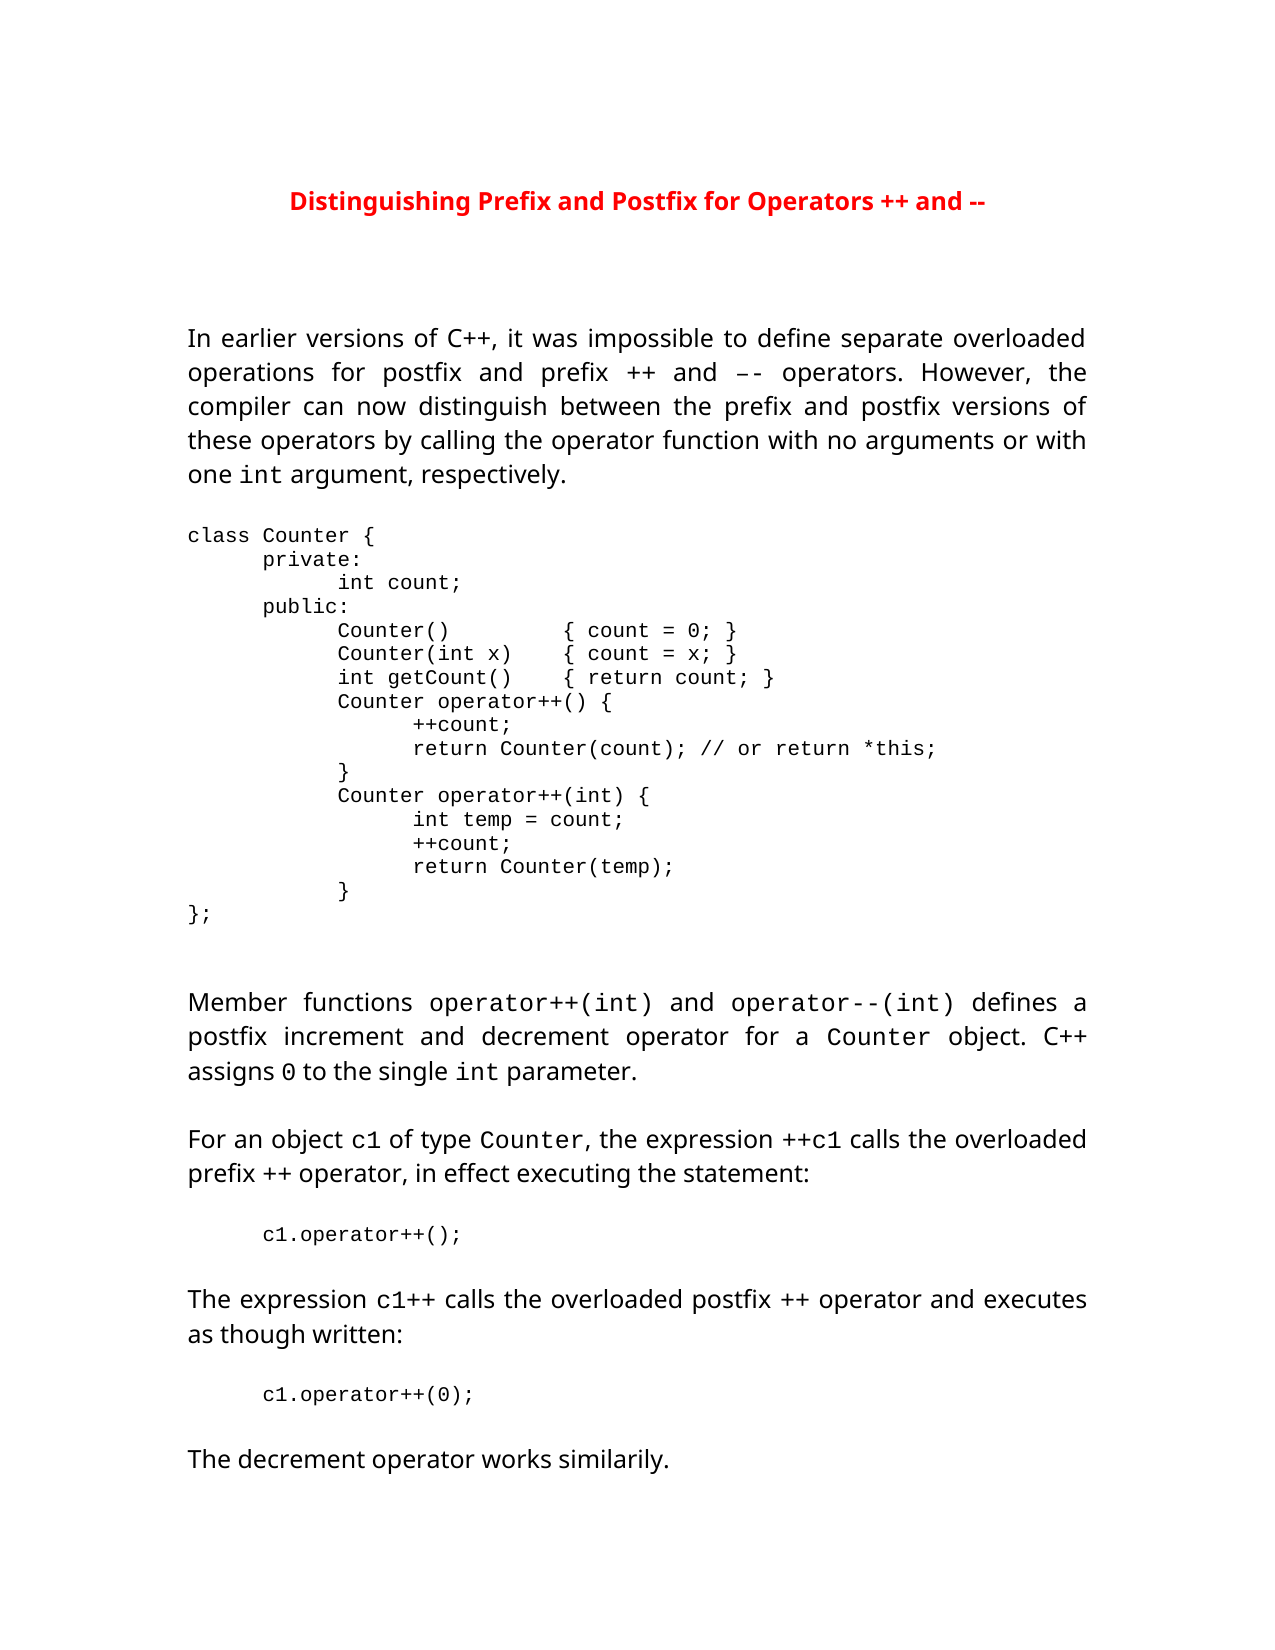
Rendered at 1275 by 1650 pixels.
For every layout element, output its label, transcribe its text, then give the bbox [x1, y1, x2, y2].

text int temp = count; [187, 809, 1087, 832]
text private: [187, 549, 1087, 572]
text Member functions operator++(int) and operator--(int) defines a postfix increment and decrement operator for a Counter object. C++ assigns 0 to the single int parameter. [187, 985, 1087, 1088]
text Distinguishing Prefix and Postfix for Operators ++ and -- [187, 184, 1087, 218]
text The decrement operator works similarily. [187, 1442, 1087, 1476]
text c1.operator++(); [187, 1224, 1087, 1248]
text } [187, 880, 1087, 903]
text c1.operator++(0); [187, 1384, 1087, 1408]
text Counter operator++() { [187, 691, 1087, 714]
text ++count; [187, 832, 1087, 856]
text Counter() { count = 0; } [187, 620, 1087, 643]
text ++count; [337, 714, 1087, 738]
text int getCount() { return count; } [187, 667, 1087, 691]
text }; [187, 903, 1087, 927]
text In earlier versions of C++, it was impossible to define separate overloaded operations for postfix and prefix ++ and –- operators. However, the compiler can now distinguish between the prefix and postfix versions of these operators by calling the operator function with no arguments or with one int argument, respectively. [187, 320, 1087, 491]
text return Counter(count); // or return *this; [337, 738, 1087, 762]
text public: [187, 596, 1087, 620]
text int count; [187, 572, 1087, 596]
text Counter operator++(int) { [187, 785, 1087, 809]
text } [262, 762, 1087, 785]
text Counter(int x) { count = x; } [187, 643, 1087, 667]
text For an object c1 of type Counter, the expression ++c1 calls the overloaded prefix ++ operator, in effect executing the statement: [187, 1122, 1087, 1190]
text return Counter(temp); [187, 856, 1087, 880]
text The expression c1++ calls the overloaded postfix ++ operator and executes as though written: [187, 1282, 1087, 1350]
text class Counter { [187, 525, 1087, 549]
